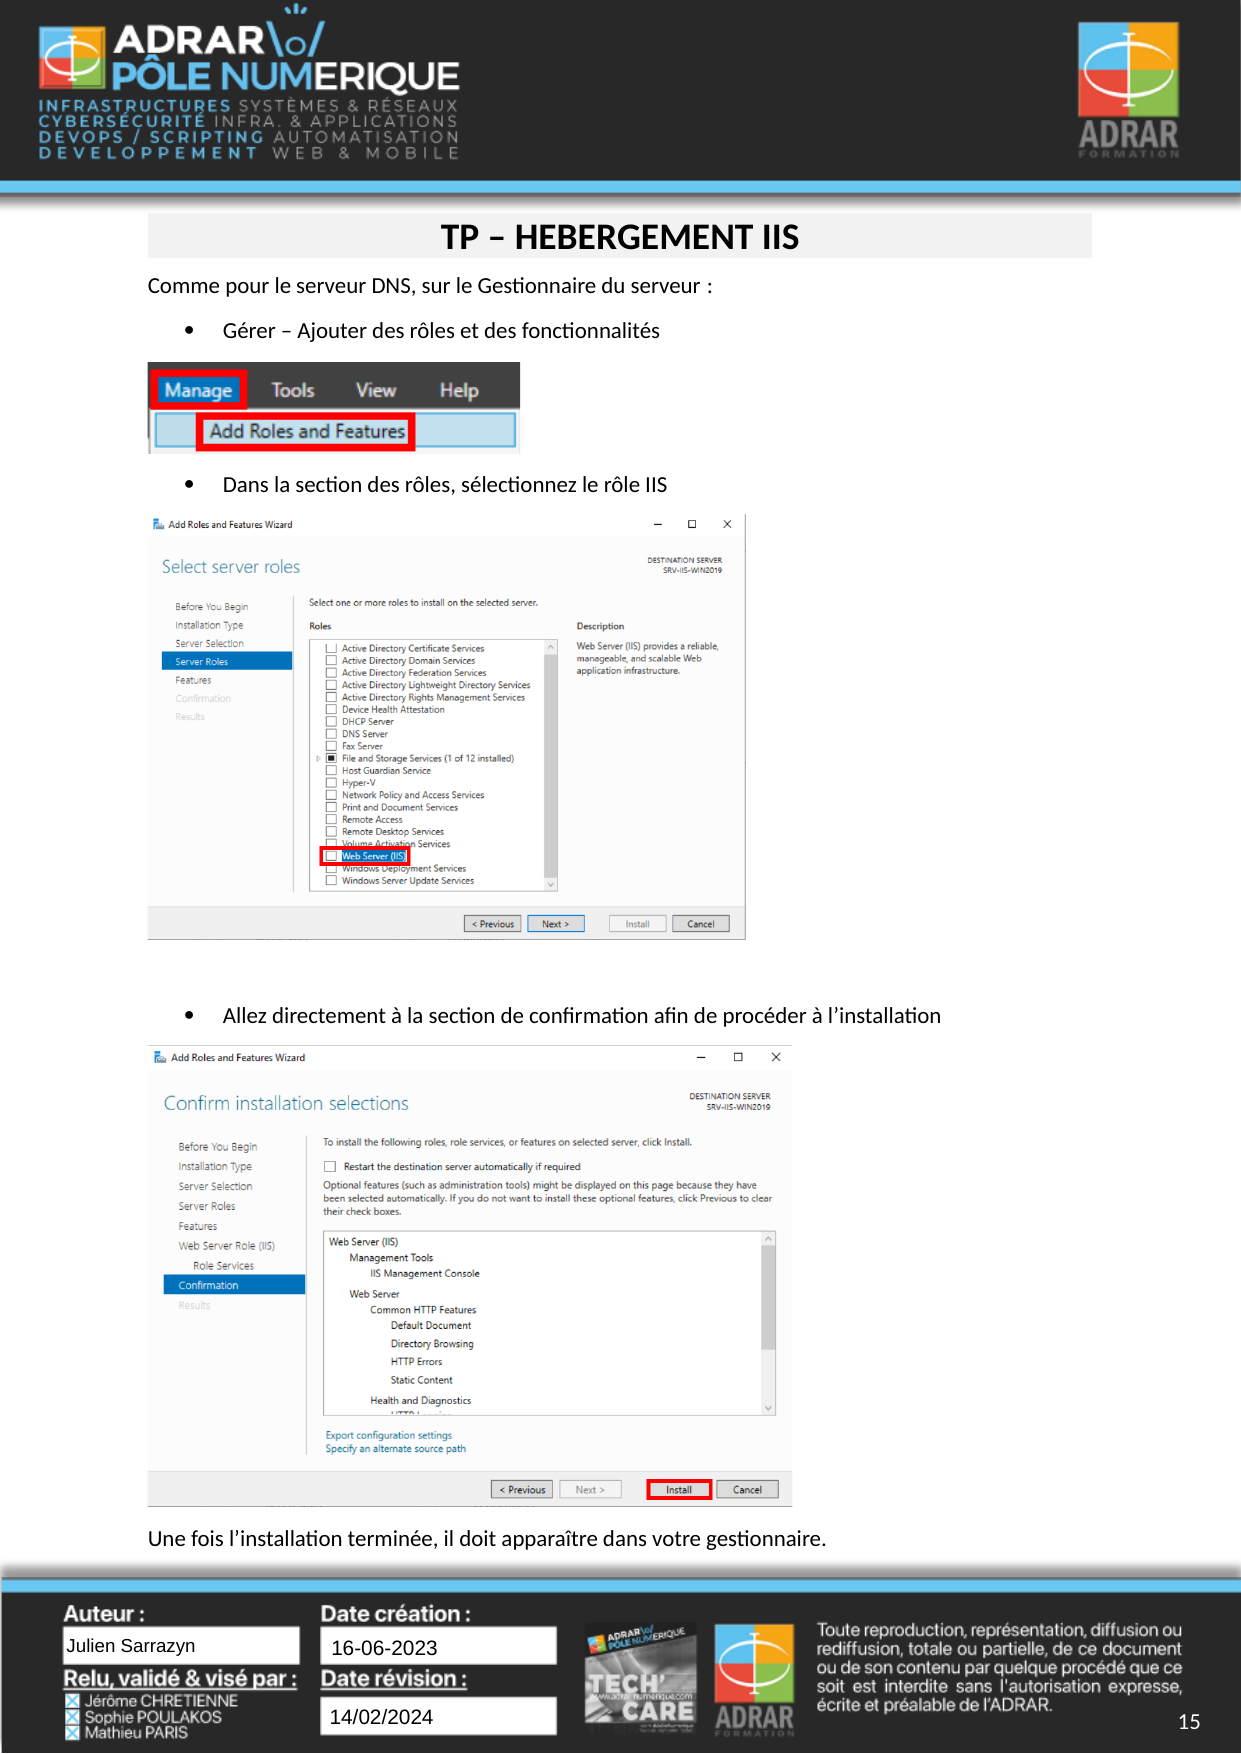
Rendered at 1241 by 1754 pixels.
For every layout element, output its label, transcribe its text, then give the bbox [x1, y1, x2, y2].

list Allez directement à la section de confirmation afin de procéder à l’installation [185, 1001, 1092, 1029]
text Une fois l’installation terminée, il doit apparaître dans votre gestionnaire. [148, 1524, 1092, 1552]
picture [1, 1577, 1241, 1753]
list Gérer – Ajouter des rôles et des fonctionnalités [185, 316, 1092, 344]
picture [147, 362, 521, 454]
picture [147, 514, 746, 940]
text Comme pour le serveur DNS, sur le Gestionnaire du serveur : [148, 271, 1092, 299]
picture [0, 0, 1241, 197]
list Dans la section des rôles, sélectionnez le rôle IIS [185, 470, 1092, 498]
picture [147, 1045, 793, 1507]
